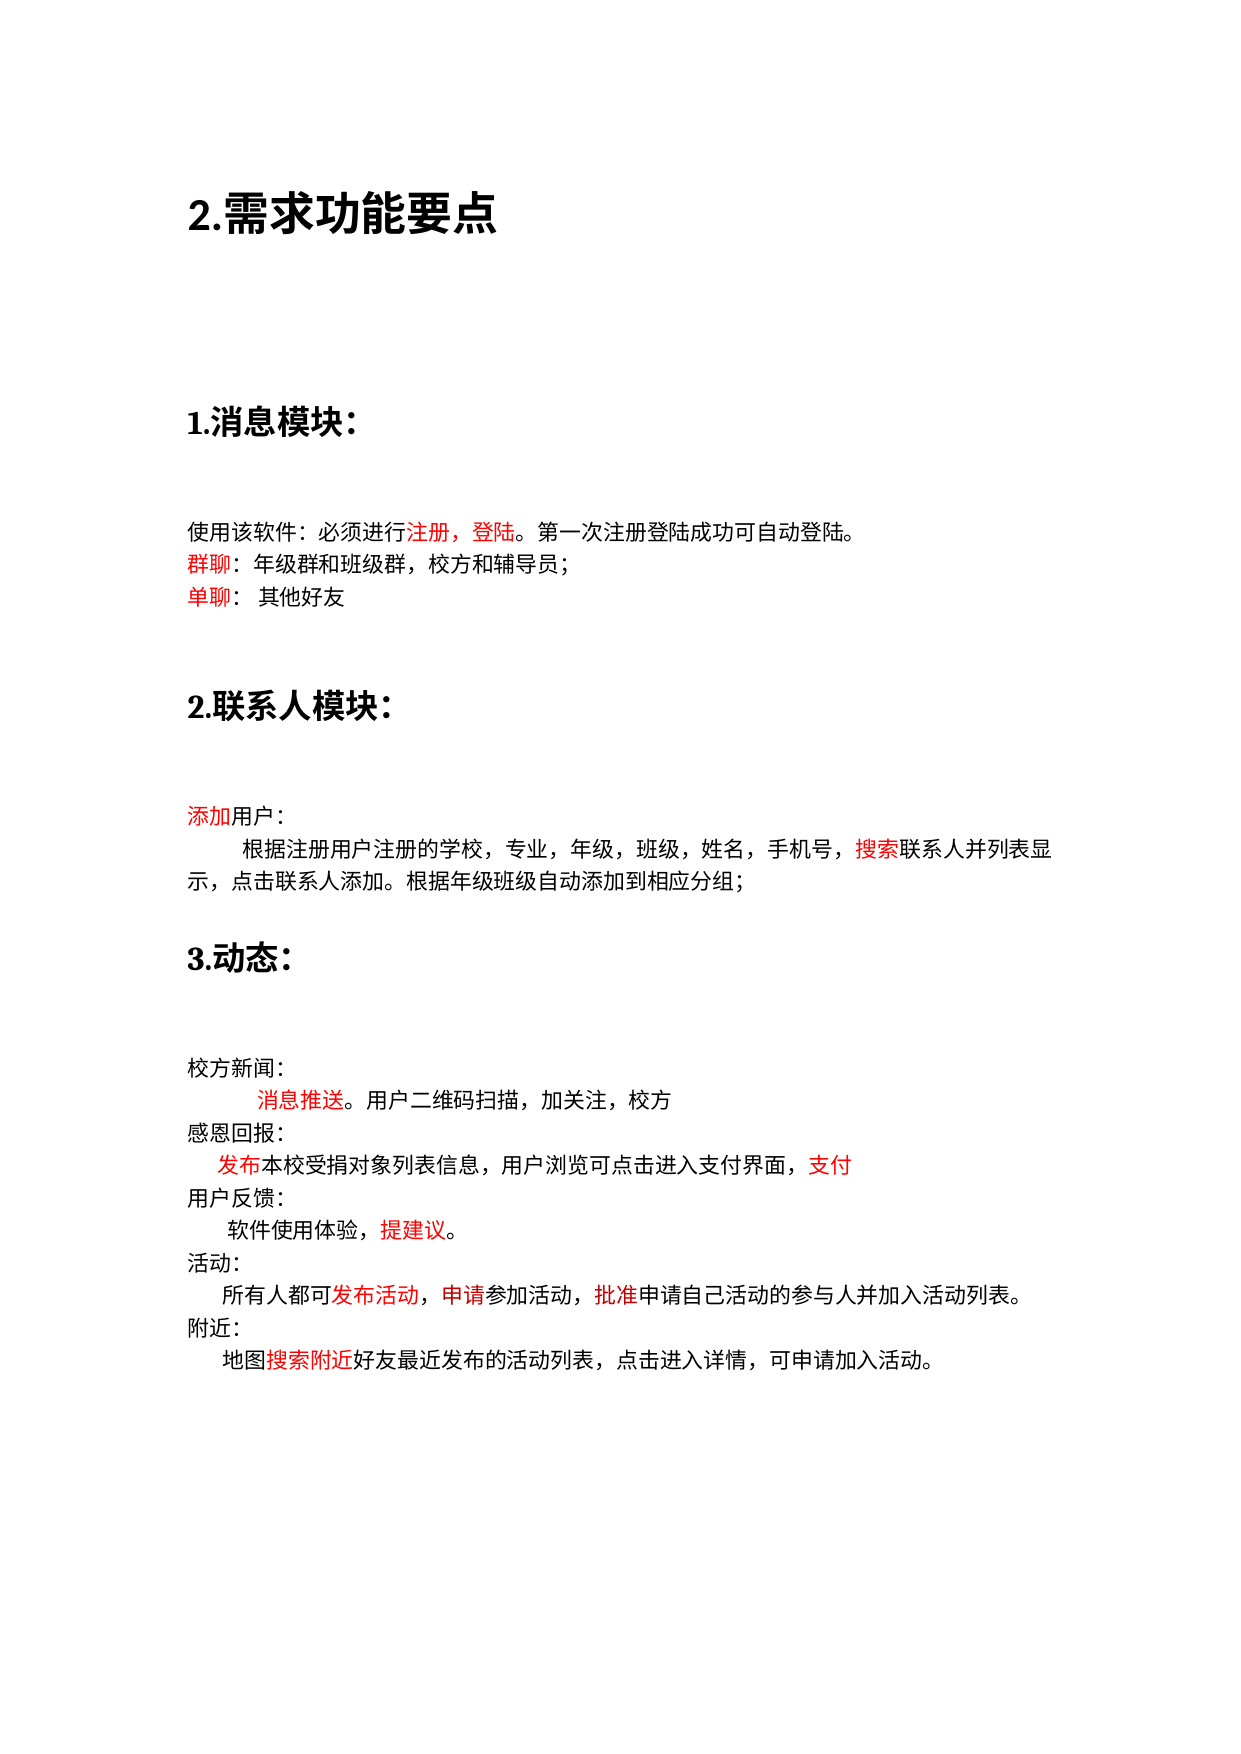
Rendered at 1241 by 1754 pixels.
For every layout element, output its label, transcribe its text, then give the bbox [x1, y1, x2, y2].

text 消息推送。用户二维码扫描，加关注，校方 [187, 1083, 1053, 1116]
text 所有人都可发布活动，申请参加活动，批准申请自己活动的参与人并加入活动列表。 [187, 1278, 1053, 1311]
text 用户反馈： [187, 1181, 1053, 1213]
text 单聊： 其他好友 [187, 579, 1053, 612]
text 添加用户： [187, 799, 1053, 831]
text 发布本校受捐对象列表信息，用户浏览可点击进入支付界面，支付 [187, 1148, 1053, 1181]
text 根据注册用户注册的学校，专业，年级，班级，姓名，手机号，搜索联系人并列表显示，点击联系人添加。根据年级班级自动添加到相应分组； [187, 831, 1053, 896]
text 软件使用体验，提建议。 [187, 1213, 1053, 1246]
subtitle 2.需求功能要点 [187, 162, 1053, 259]
text 校方新闻： [187, 1051, 1053, 1083]
subtitle 2.联系人模块： [187, 672, 1053, 737]
text 使用该软件：必须进行注册，登陆。第一次注册登陆成功可自动登陆。 [187, 514, 1053, 547]
text 附近： [187, 1311, 1053, 1343]
subtitle 1.消息模块： [187, 387, 1053, 452]
text 地图搜索附近好友最近发布的活动列表，点击进入详情，可申请加入活动。 [187, 1343, 1053, 1376]
text 活动： [187, 1246, 1053, 1278]
text 感恩回报： [187, 1116, 1053, 1148]
text 群聊：年级群和班级群，校方和辅导员； [187, 547, 1053, 579]
subtitle 3.动态： [187, 923, 1053, 988]
